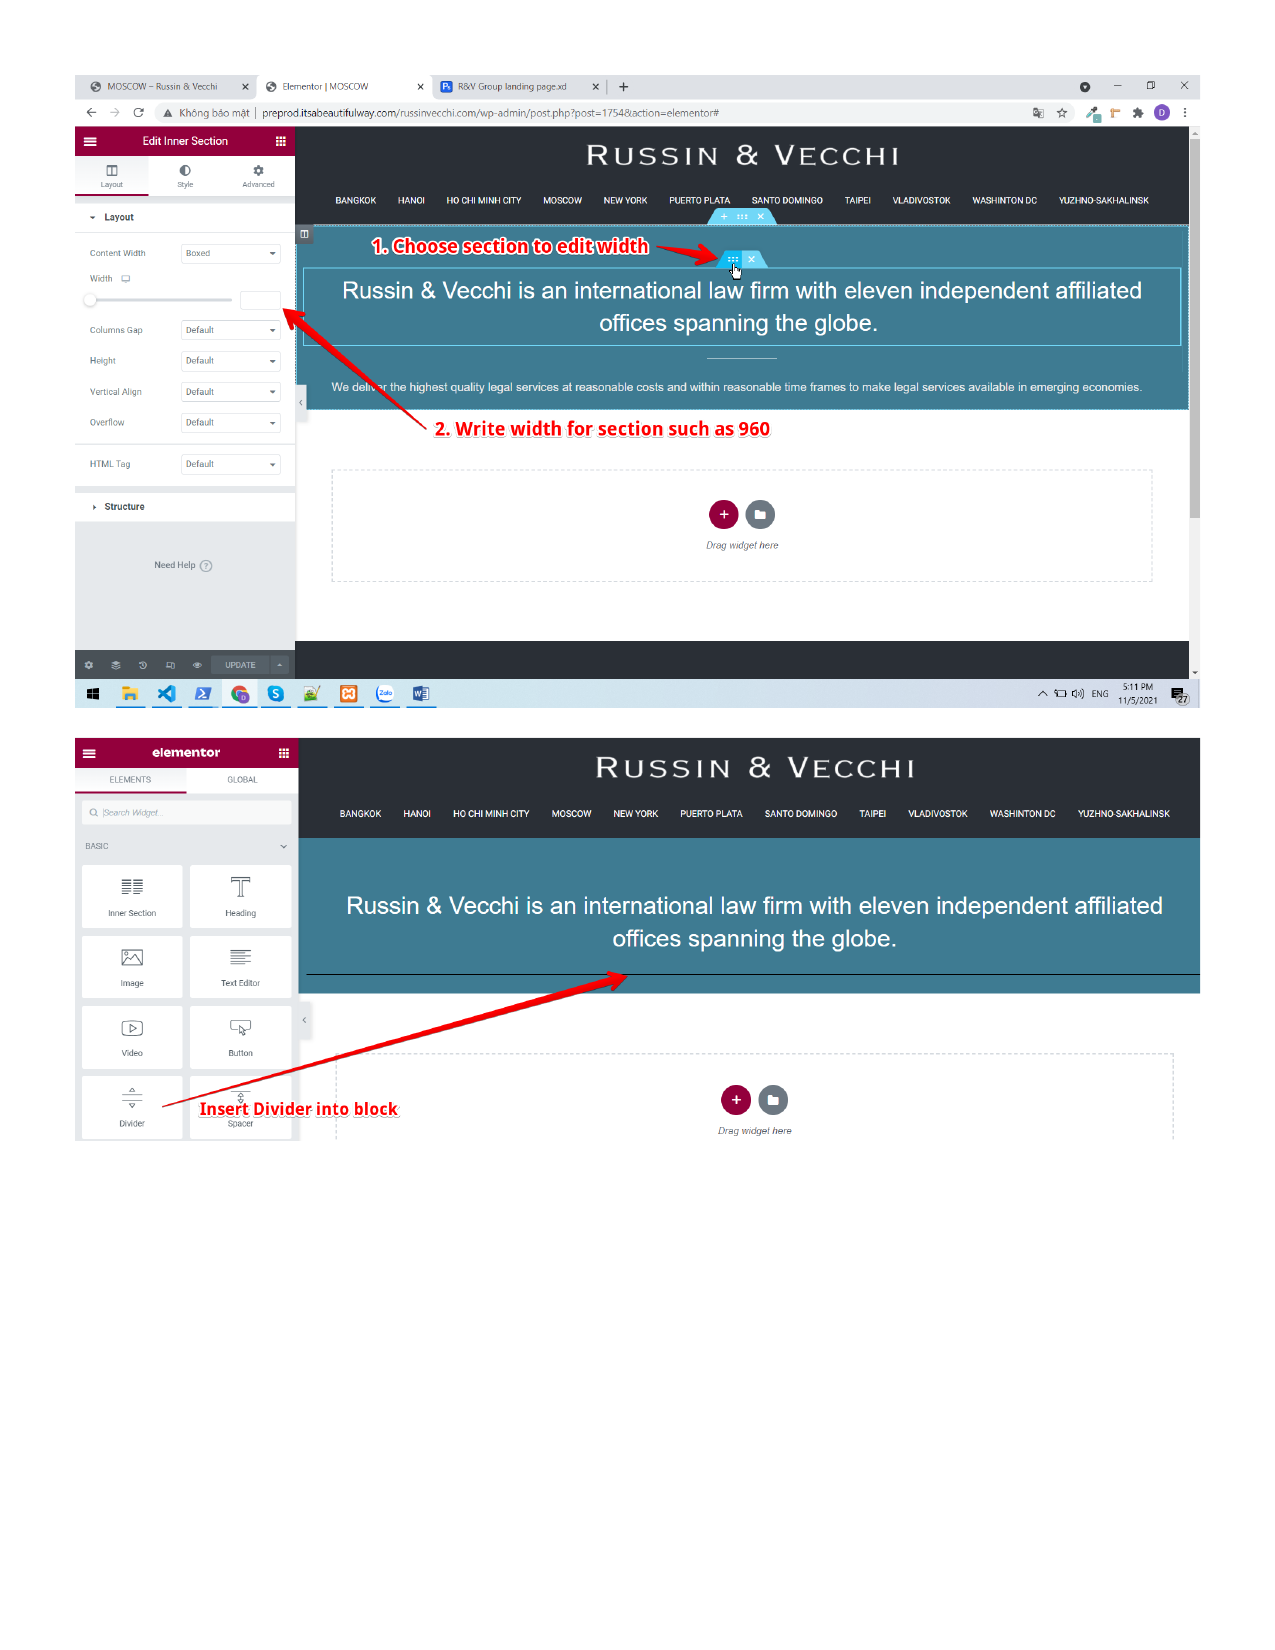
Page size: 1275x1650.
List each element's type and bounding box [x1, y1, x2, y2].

picture [75, 75, 1200, 708]
picture [75, 735, 1200, 1141]
